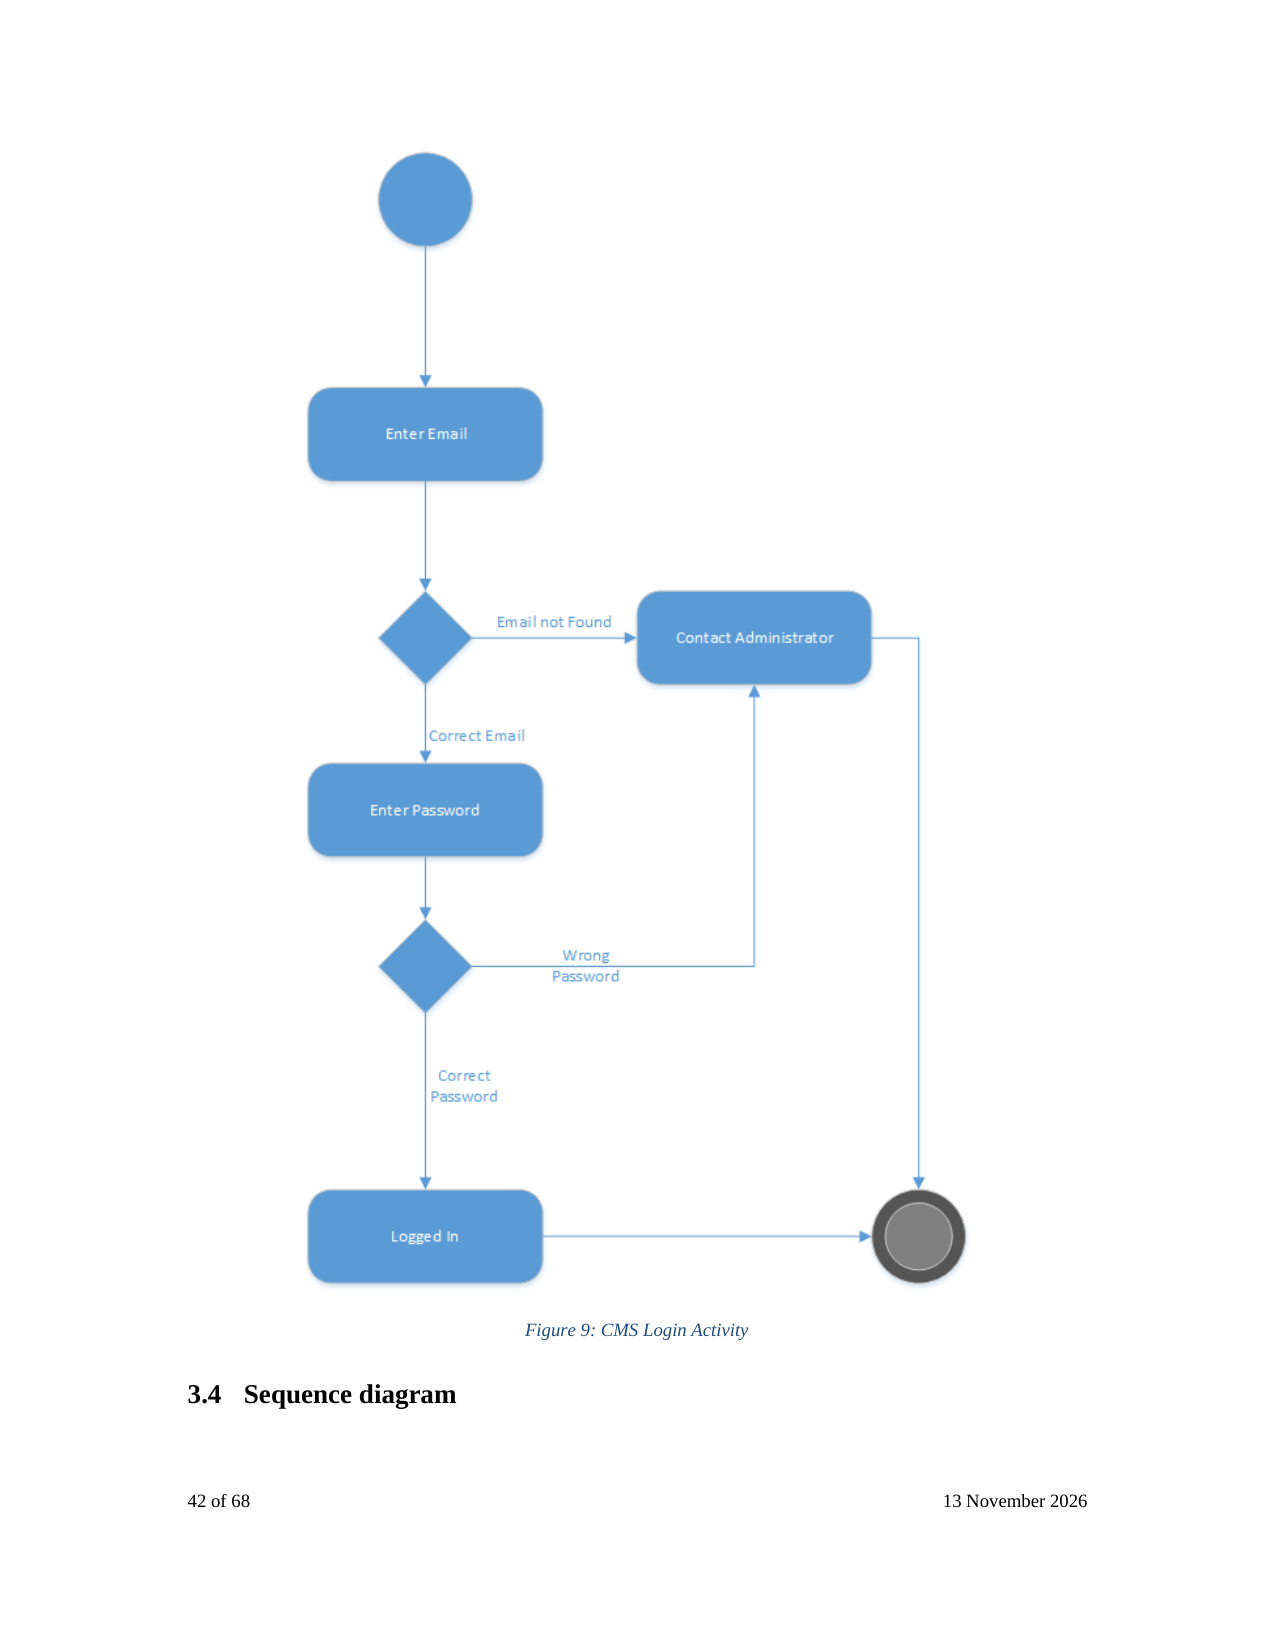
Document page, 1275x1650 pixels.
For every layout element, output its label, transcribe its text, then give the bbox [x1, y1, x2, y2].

subtitle Sequence diagram [187, 1378, 1087, 1409]
text Figure 9: CMS Login Activity [187, 1319, 1087, 1340]
picture [302, 150, 973, 1294]
